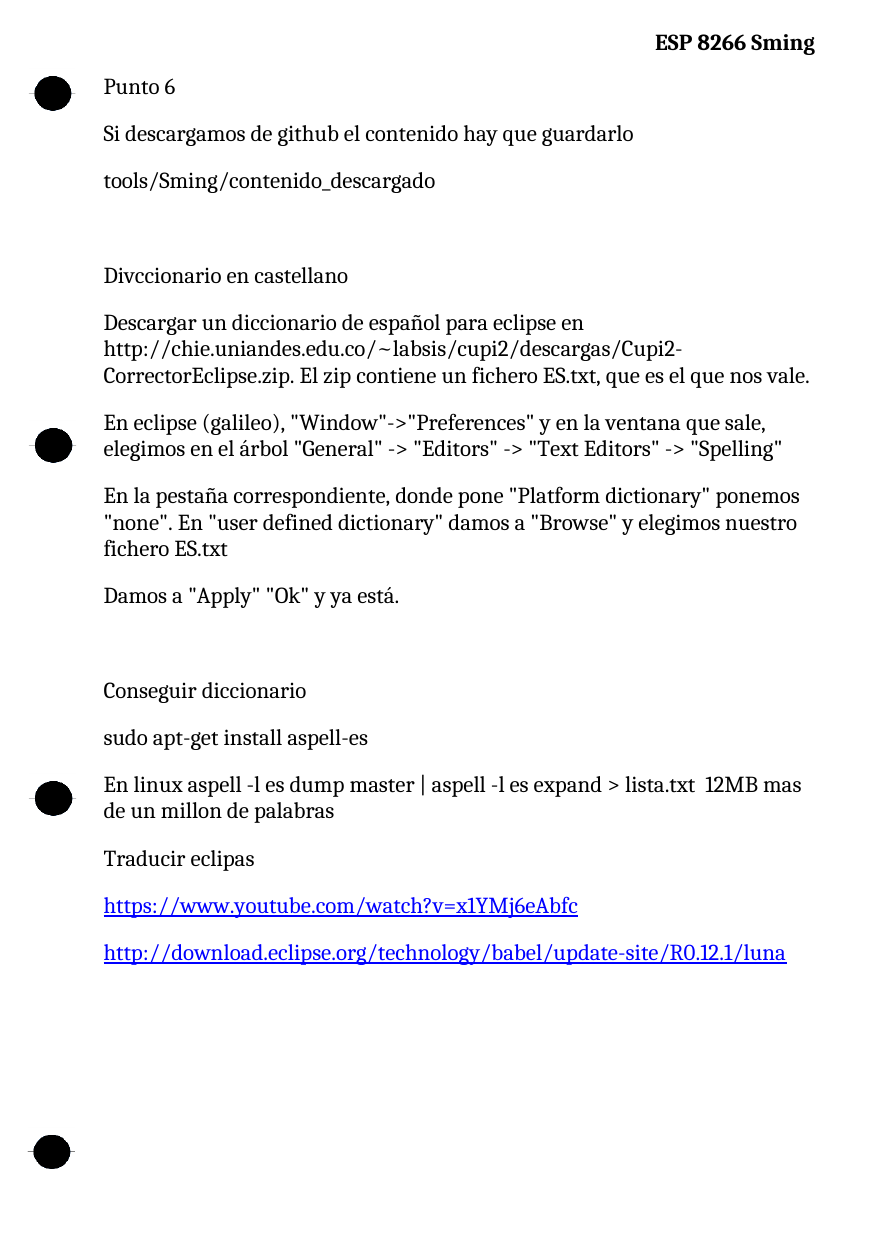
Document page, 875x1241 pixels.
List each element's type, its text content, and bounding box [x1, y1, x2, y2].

text En eclipse (galileo), "Window"->"Preferences" y en la ventana que sale, elegimos en el árbol "General" -> "Editors" -> "Text Editors" -> "Spelling" [103, 410, 815, 462]
text En linux aspell -l es dump master | aspell -l es expand > lista.txt 12MB mas de un millon de palabras [103, 772, 815, 824]
picture [28, 773, 77, 822]
text Traducir eclipas [103, 845, 815, 872]
text tools/Sming/contenido_descargado [103, 168, 815, 194]
text Descargar un diccionario de español para eclipse en http://chie.uniandes.edu.co/~labsis/cupi2/descargas/Cupi2-CorrectorEclipse.zip. El zip contiene un fichero ES.txt, que es el que nos vale. [103, 310, 815, 389]
picture [28, 420, 77, 469]
text Punto 6 [103, 74, 815, 100]
text Si descargamos de github el contenido hay que guardarlo [103, 121, 815, 147]
picture [27, 1127, 75, 1175]
text Damos a "Apply" "Ok" y ya está. [103, 583, 815, 609]
text https://www.youtube.com/watch?v=x1YMj6eAbfc [103, 893, 815, 919]
text http://download.eclipse.org/technology/babel/update-site/R0.12.1/luna [103, 940, 815, 966]
text Divccionario en castellano [103, 263, 815, 289]
picture [28, 68, 76, 117]
text sudo apt-get install aspell-es [103, 725, 815, 751]
text En la pestaña correspondiente, donde pone "Platform dictionary" ponemos "none". En "user defined dictionary" damos a "Browse" y elegimos nuestro fichero ES.txt [103, 483, 815, 562]
text Conseguir diccionario [103, 677, 815, 704]
